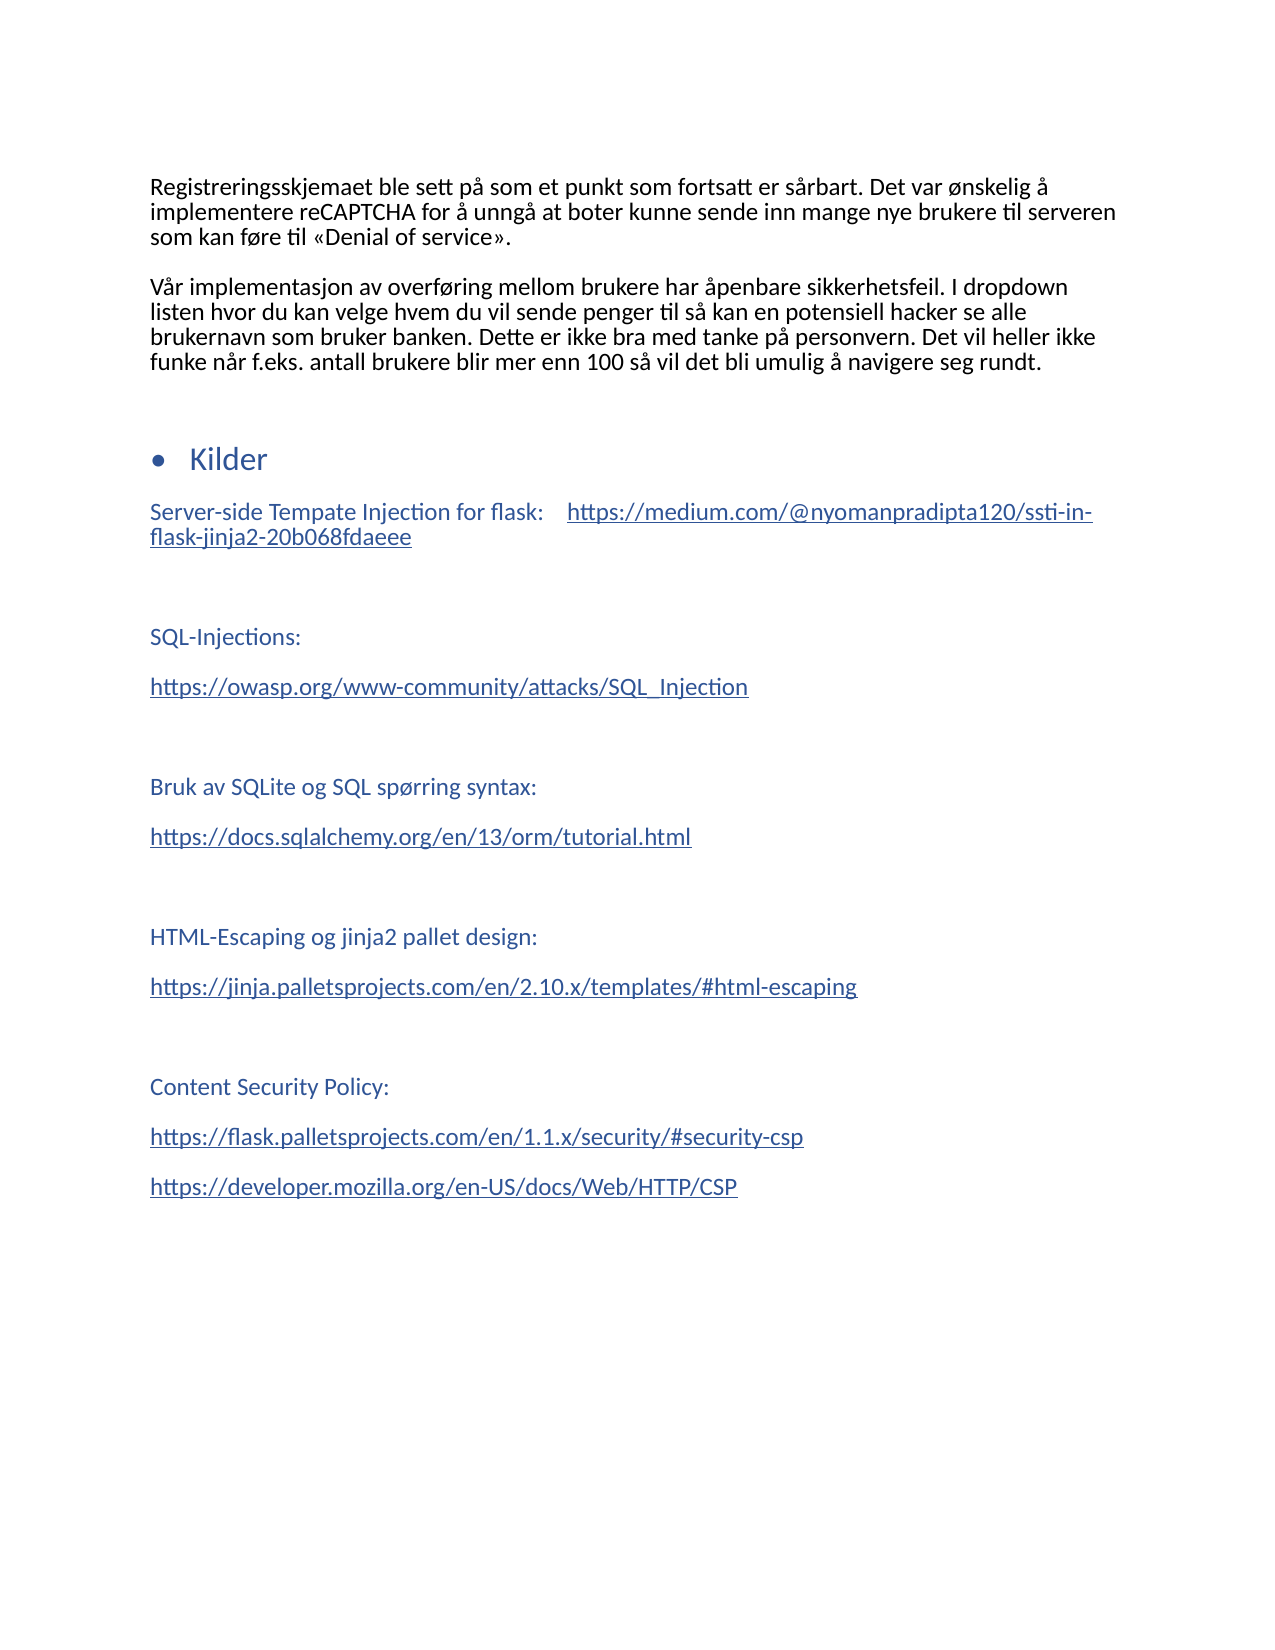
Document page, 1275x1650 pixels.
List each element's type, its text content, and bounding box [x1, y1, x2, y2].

text Bruk av SQLite og SQL spørring syntax: [150, 775, 1125, 800]
text Content Security Policy: [150, 1075, 1125, 1100]
text https://jinja.palletsprojects.com/en/2.10.x/templates/#html-escaping [150, 975, 1125, 1000]
text Registreringsskjemaet ble sett på som et punkt som fortsatt er sårbart. Det var ønskelig å implementere reCAPTCHA for å unngå at boter kunne sende inn mange nye brukere til serveren som kan føre til «Denial of service». [150, 175, 1125, 250]
text https://developer.mozilla.org/en-US/docs/Web/HTTP/CSP [150, 1175, 1125, 1200]
text https://owasp.org/www-community/attacks/SQL_Injection [150, 675, 1125, 700]
text https://docs.sqlalchemy.org/en/13/orm/tutorial.html [150, 825, 1125, 850]
text https://flask.palletsprojects.com/en/1.1.x/security/#security-csp [150, 1125, 1125, 1150]
text SQL-Injections: [150, 625, 1125, 650]
text HTML-Escaping og jinja2 pallet design: [150, 925, 1125, 950]
list Kilder [150, 450, 1125, 475]
text Vår implementasjon av overføring mellom brukere har åpenbare sikkerhetsfeil. I dropdown listen hvor du kan velge hvem du vil sende penger til så kan en potensiell hacker se alle brukernavn som bruker banken. Dette er ikke bra med tanke på personvern. Det vil heller ikke funke når f.eks. antall brukere blir mer enn 100 så vil det bli umulig å navigere seg rundt. [150, 275, 1125, 375]
text Server-side Tempate Injection for flask: https://medium.com/@nyomanpradipta120/ssti-in-flask-jinja2-20b068fdaeee [150, 500, 1125, 550]
